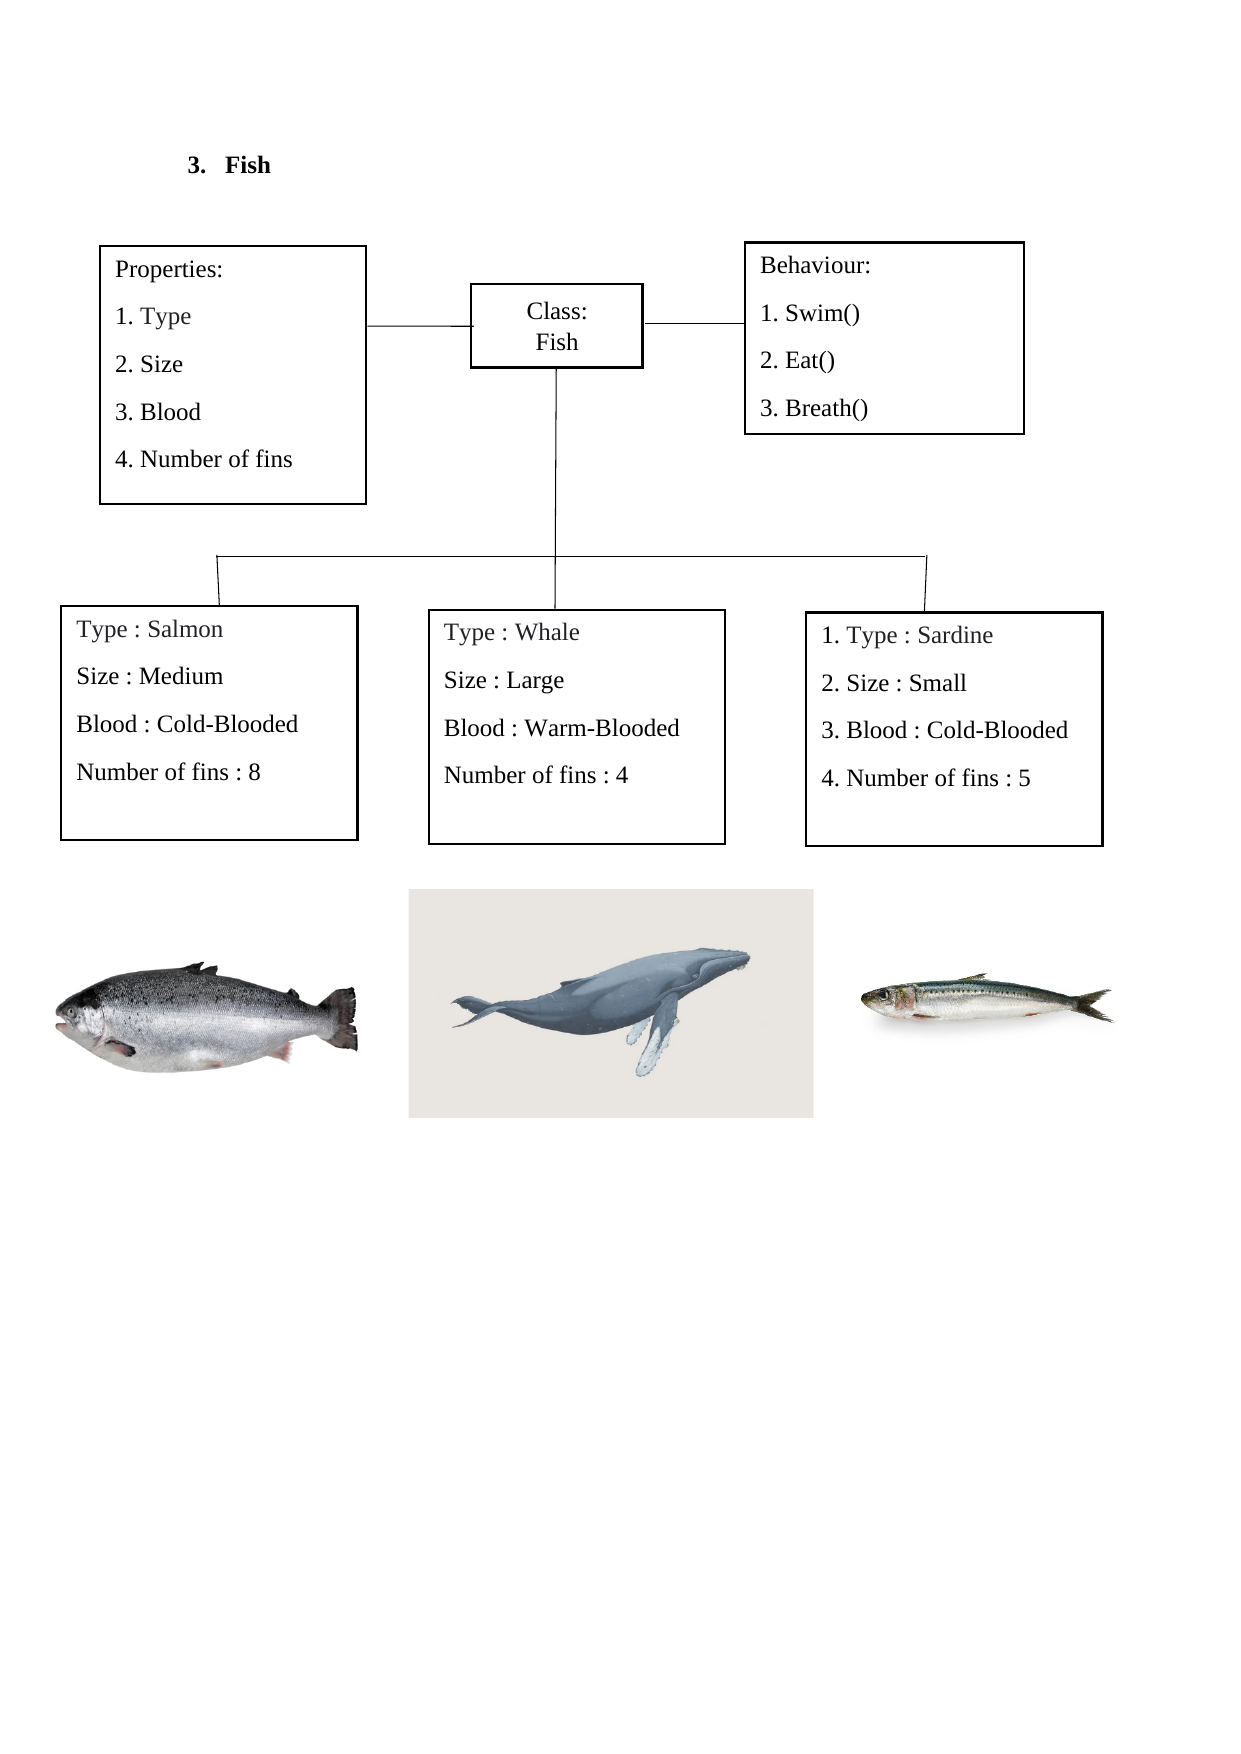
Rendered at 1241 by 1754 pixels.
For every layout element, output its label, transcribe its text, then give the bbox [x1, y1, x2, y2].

picture [855, 926, 1118, 1074]
picture [40, 896, 368, 1138]
picture [408, 889, 814, 1118]
list Fish [187, 150, 1090, 799]
